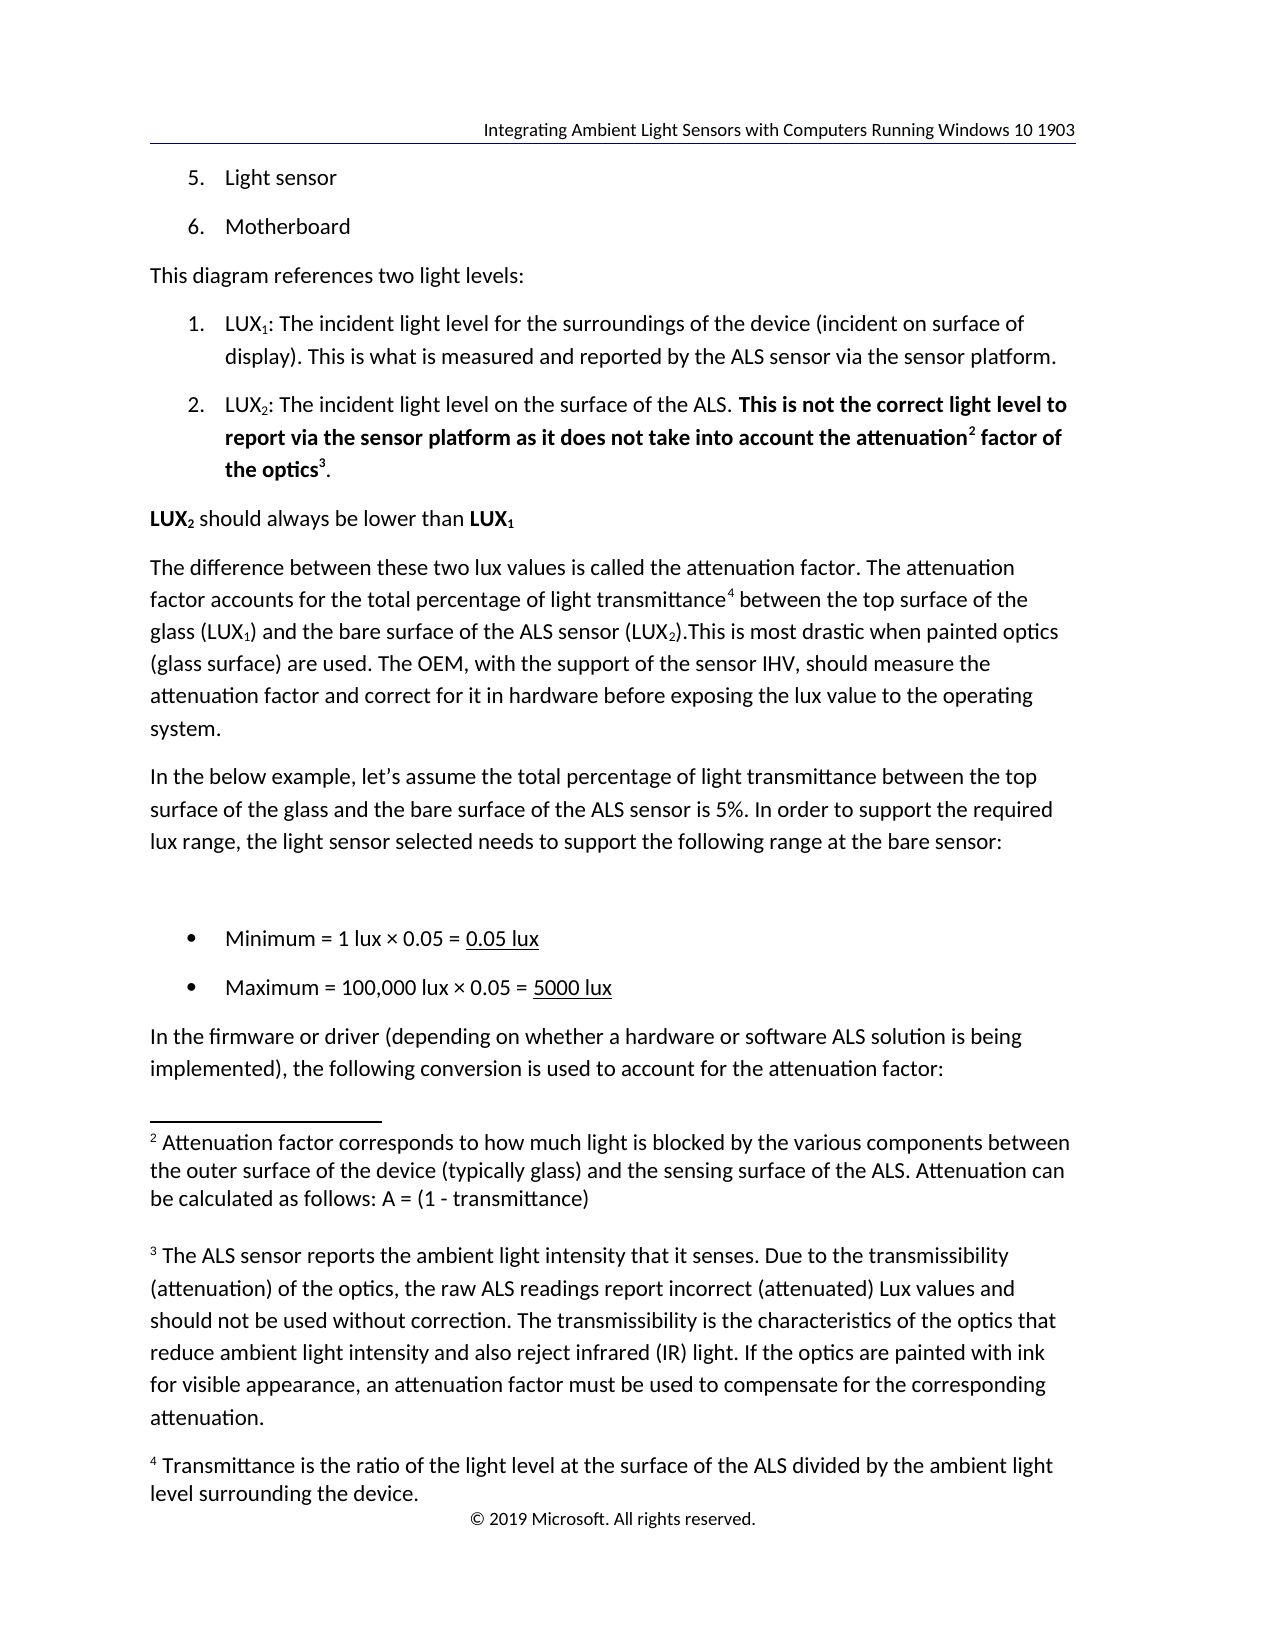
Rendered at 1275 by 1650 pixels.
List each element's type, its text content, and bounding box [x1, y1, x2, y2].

list Motherboard [187, 212, 1076, 240]
list LUX2: The incident light level on the surface of the ALS. This is not the correct light level to report via the sensor platform as it does not take into account the attenuation factor of the optics. [187, 391, 1076, 483]
list Maximum = 100,000 lux × 0.05 = 5000 lux [187, 973, 1076, 1001]
list Light sensor [187, 163, 1076, 191]
text LUX2 should always be lower than LUX1 [150, 504, 1076, 532]
text In the firmware or driver (depending on whether a hardware or software ALS solution is being implemented), the following conversion is used to account for the attenuation factor: [150, 1022, 1076, 1082]
text The difference between these two lux values is called the attenuation factor. The attenuation factor accounts for the total percentage of light transmittance between the top surface of the glass (LUX1) and the bare surface of the ALS sensor (LUX2).This is most drastic when painted optics (glass surface) are used. The OEM, with the support of the sensor IHV, should measure the attenuation factor and correct for it in hardware before exposing the lux value to the operating system. [150, 553, 1076, 742]
text In the below example, let’s assume the total percentage of light transmittance between the top surface of the glass and the bare surface of the ALS sensor is 5%. In order to support the required lux range, the light sensor selected needs to support the following range at the bare sensor: [150, 762, 1076, 855]
list LUX1: The incident light level for the surroundings of the device (incident on surface of display). This is what is measured and reported by the ALS sensor via the sensor platform. [187, 309, 1076, 370]
list Minimum = 1 lux × 0.05 = 0.05 lux [187, 924, 1076, 953]
text This diagram references two light levels: [150, 261, 1076, 289]
